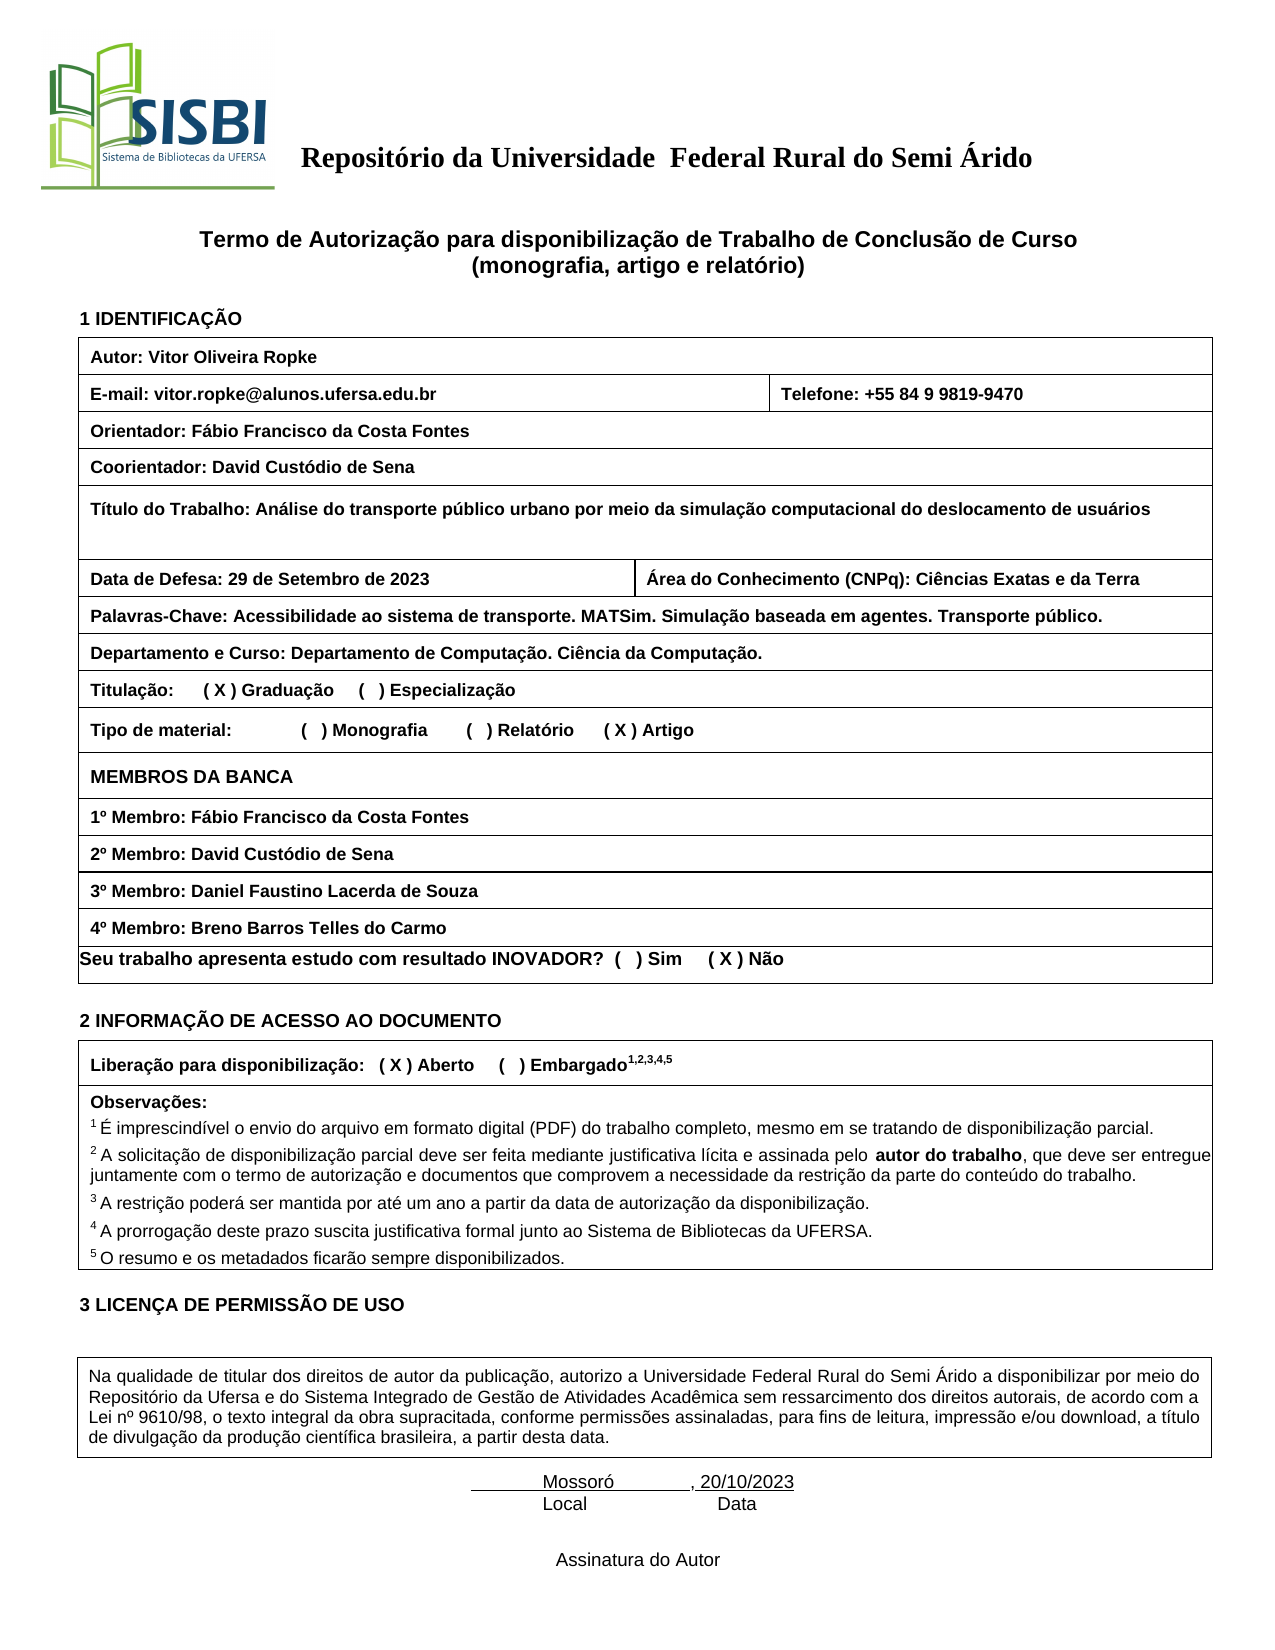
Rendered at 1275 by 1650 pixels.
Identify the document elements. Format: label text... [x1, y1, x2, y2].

table_cell Área do Conhecimento (CNPq): Ciências Exatas e da Terra [636, 560, 1212, 596]
table_cell Título do Trabalho: Análise do transporte público urbano por meio da simulação computacional do deslocamento de usuários [79, 486, 1212, 559]
table_header Autor: Vitor Oliveira Ropke [79, 338, 1212, 374]
text Termo de Autorização para disponibilização de Trabalho de Conclusão de Curso [111, 226, 1166, 252]
table_cell E-mail: vitor.ropke@alunos.ufersa.edu.br [79, 375, 769, 411]
text Repositório da Universidade Federal Rural do Semi Árido [275, 140, 1223, 174]
table_cell Coorientador: David Custódio de Sena [79, 449, 1212, 485]
table_cell 2º Membro: David Custódio de Sena [79, 836, 1212, 871]
table_cell MEMBROS DA BANCA [79, 753, 1212, 798]
table_cell Orientador: Fábio Francisco da Costa Fontes [79, 412, 1212, 448]
table_cell Observações: 1 É imprescindível o envio do arquivo em formato digital (PDF) do trabalho completo, mesmo em se tratando de disponibilização parcial. 2 A solicitação de disponibilização parcial deve ser feita mediante justificativa lícita e assinada pelo autor do trabalho, que deve ser entregue juntamente com o termo de autorização e documentos que comprovem a necessidade da restrição da parte do conteúdo do trabalho. 3 A restrição poderá ser mantida por até um ano a partir da data de autorização da disponibilização. 4 A prorrogação deste prazo suscita justificativa formal junto ao Sistema de Bibliotecas da UFERSA. 5 O resumo e os metadados ficarão sempre disponibilizados. [79, 1086, 1212, 1268]
text (monografia, artigo e relatório) [111, 252, 1166, 279]
table_header Liberação para disponibilização: ( X ) Aberto ( ) Embargado1,2,3,4,5 [79, 1041, 1212, 1085]
list LICENÇA DE PERMISSÃO DE USO [79, 1294, 1223, 1315]
text Assinatura do Autor [553, 1551, 722, 1570]
table_cell Palavras-Chave: Acessibilidade ao sistema de transporte. MATSim. Simulação baseada em agentes. Transporte público. [79, 597, 1212, 633]
subtitle Mossoró , 20/10/2023 Local Data [471, 1358, 805, 1457]
table_cell Titulação: ( X ) Graduação ( ) Especialização [79, 671, 1212, 707]
picture [41, 29, 275, 190]
table_cell 1º Membro: Fábio Francisco da Costa Fontes [79, 799, 1212, 834]
table_cell 3º Membro: Daniel Faustino Lacerda de Souza [79, 873, 1212, 908]
subtitle Mossoró , 20/10/2023 Local Data [471, 1458, 805, 1514]
table_cell 4º Membro: Breno Barros Telles do Carmo [79, 909, 1212, 946]
subtitle IDENTIFICAÇÃO [79, 307, 1223, 329]
table_cell Departamento e Curso: Departamento de Computação. Ciência da Computação. [79, 634, 1212, 670]
list INFORMAÇÃO DE ACESSO AO DOCUMENTO [79, 1010, 1223, 1032]
table_cell Data de Defesa: 29 de Setembro de 2023 [79, 560, 634, 596]
table_cell Telefone: +55 84 9 9819-9470 [770, 375, 1212, 411]
table_cell Seu trabalho apresenta estudo com resultado INOVADOR? ( ) Sim ( X ) Não [79, 947, 1212, 983]
table_cell Tipo de material: ( ) Monografia ( ) Relatório ( X ) Artigo [79, 708, 1212, 752]
